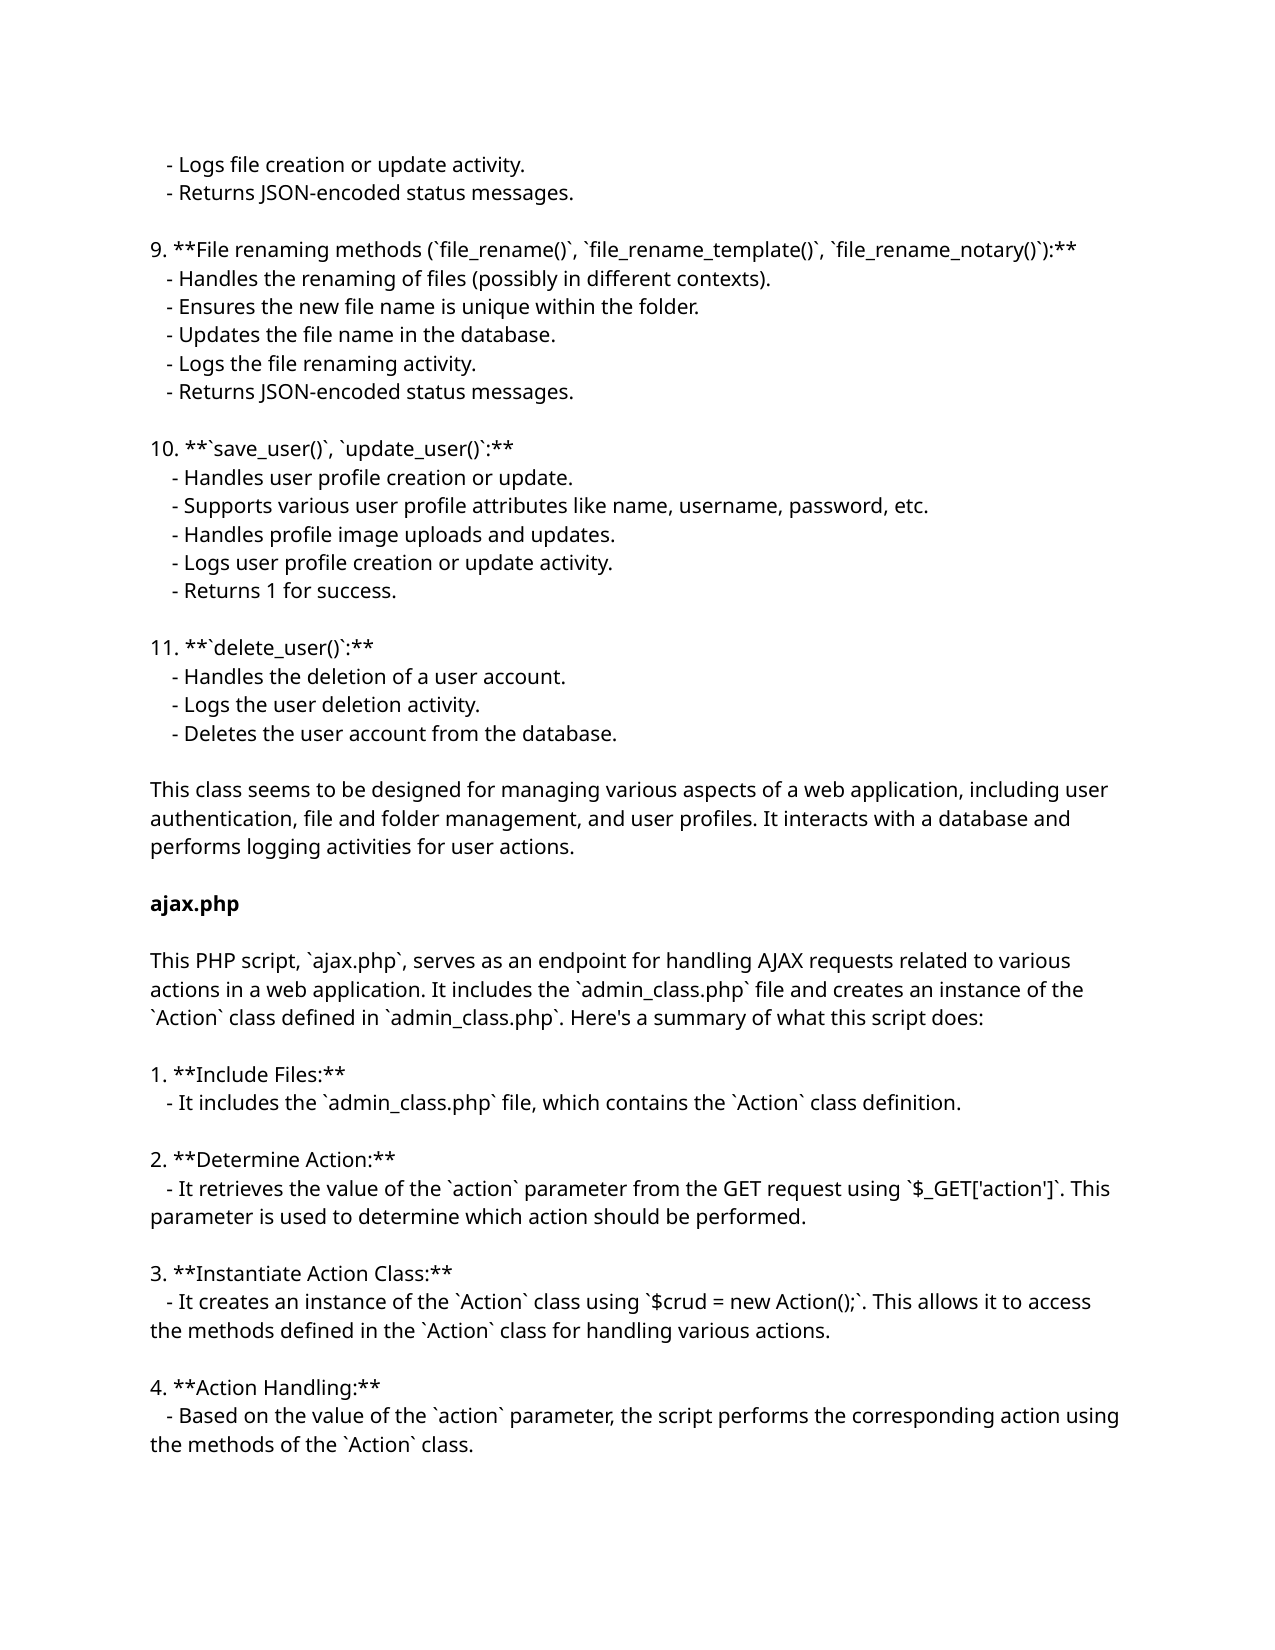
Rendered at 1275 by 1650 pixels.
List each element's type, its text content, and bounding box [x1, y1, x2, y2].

text 2. **Determine Action:** [150, 1145, 1125, 1174]
text - Deletes the user account from the database. [150, 719, 1125, 747]
text - Ensures the new file name is unique within the folder. [150, 292, 1125, 321]
text 11. **`delete_user()`:** [150, 633, 1125, 662]
text 1. **Include Files:** [150, 1060, 1125, 1088]
text - Based on the value of the `action` parameter, the script performs the corresponding action using the methods of the `Action` class. [150, 1401, 1125, 1458]
text - Handles user profile creation or update. [150, 463, 1125, 491]
text - It retrieves the value of the `action` parameter from the GET request using `$_GET['action']`. This parameter is used to determine which action should be performed. [150, 1174, 1125, 1231]
text 3. **Instantiate Action Class:** [150, 1259, 1125, 1287]
text - Returns 1 for success. [150, 577, 1125, 605]
text - Supports various user profile attributes like name, username, password, etc. [150, 491, 1125, 520]
text - It includes the `admin_class.php` file, which contains the `Action` class definition. [150, 1088, 1125, 1117]
text - Logs file creation or update activity. [150, 150, 1125, 178]
text This class seems to be designed for managing various aspects of a web application, including user authentication, file and folder management, and user profiles. It interacts with a database and performs logging activities for user actions. [150, 776, 1125, 861]
text 4. **Action Handling:** [150, 1373, 1125, 1401]
text - Logs the file renaming activity. [150, 349, 1125, 377]
text 10. **`save_user()`, `update_user()`:** [150, 434, 1125, 463]
text 9. **File renaming methods (`file_rename()`, `file_rename_template()`, `file_rename_notary()`):** [150, 235, 1125, 264]
text ajax.php This PHP script, `ajax.php`, serves as an endpoint for handling AJAX requests related to various actions in a web application. It includes the `admin_class.php` file and creates an instance of the `Action` class defined in `admin_class.php`. Here's a summary of what this script does: [150, 889, 1125, 1032]
text - Logs the user deletion activity. [150, 690, 1125, 719]
text - Returns JSON-encoded status messages. [150, 377, 1125, 406]
text - Returns JSON-encoded status messages. [150, 178, 1125, 207]
text - Handles the deletion of a user account. [150, 662, 1125, 690]
text - Handles profile image uploads and updates. [150, 520, 1125, 548]
text - Logs user profile creation or update activity. [150, 548, 1125, 577]
text - It creates an instance of the `Action` class using `$crud = new Action();`. This allows it to access the methods defined in the `Action` class for handling various actions. [150, 1287, 1125, 1344]
text - Updates the file name in the database. [150, 321, 1125, 349]
text - Handles the renaming of files (possibly in different contexts). [150, 264, 1125, 292]
